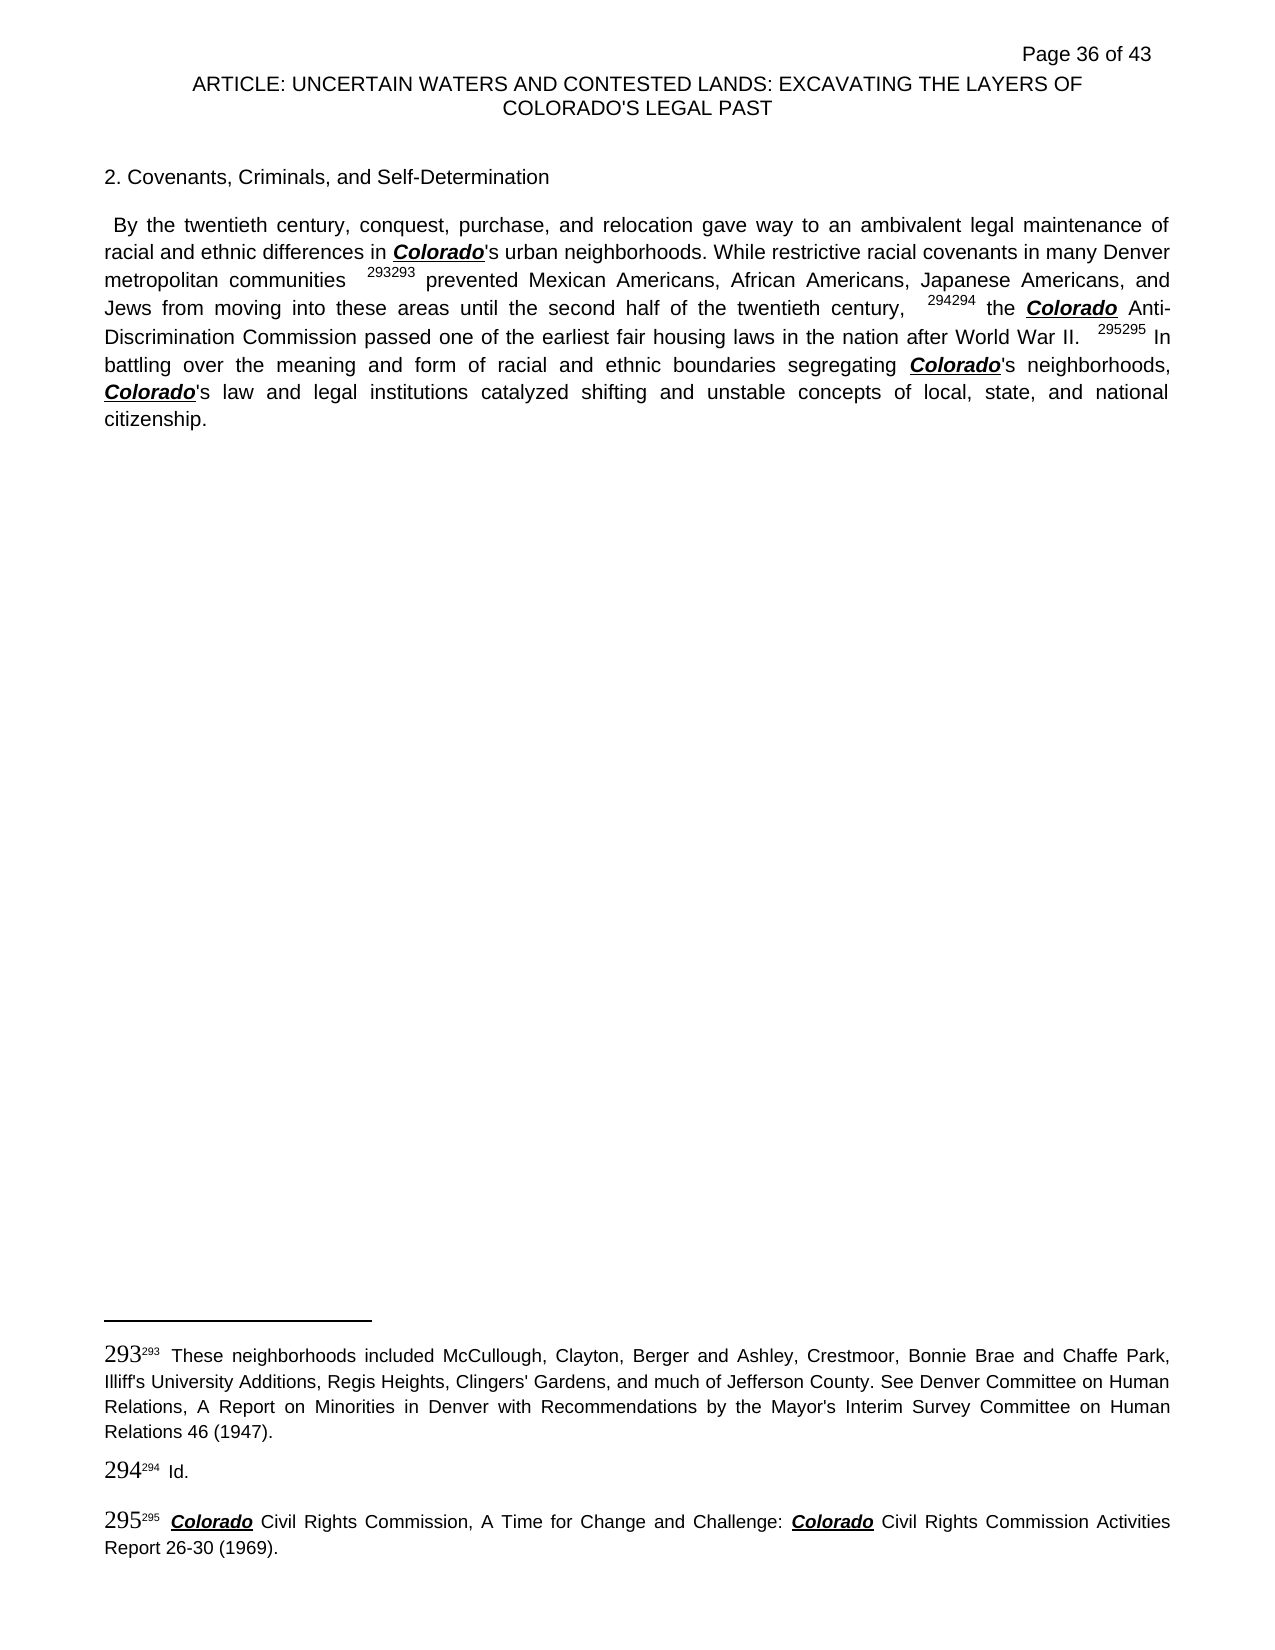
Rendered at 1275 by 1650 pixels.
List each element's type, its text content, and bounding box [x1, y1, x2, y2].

text By the twentieth century, conquest, purchase, and relocation gave way to an ambivalent legal maintenance of racial and ethnic differences in Colorado's urban neighborhoods. While restrictive racial covenants in many Denver metropolitan communities 293 prevented Mexican Americans, African Americans, Japanese Americans, and Jews from moving into these areas until the second half of the twentieth century, 294 the Colorado Anti-Discrimination Commission passed one of the earliest fair housing laws in the nation after World War II. 295 In battling over the meaning and form of racial and ethnic boundaries segregating Colorado's neighborhoods, Colorado's law and legal institutions catalyzed shifting and unstable concepts of local, state, and national citizenship. [104, 209, 1171, 431]
text 2. Covenants, Criminals, and Self-Determination [104, 161, 1171, 188]
